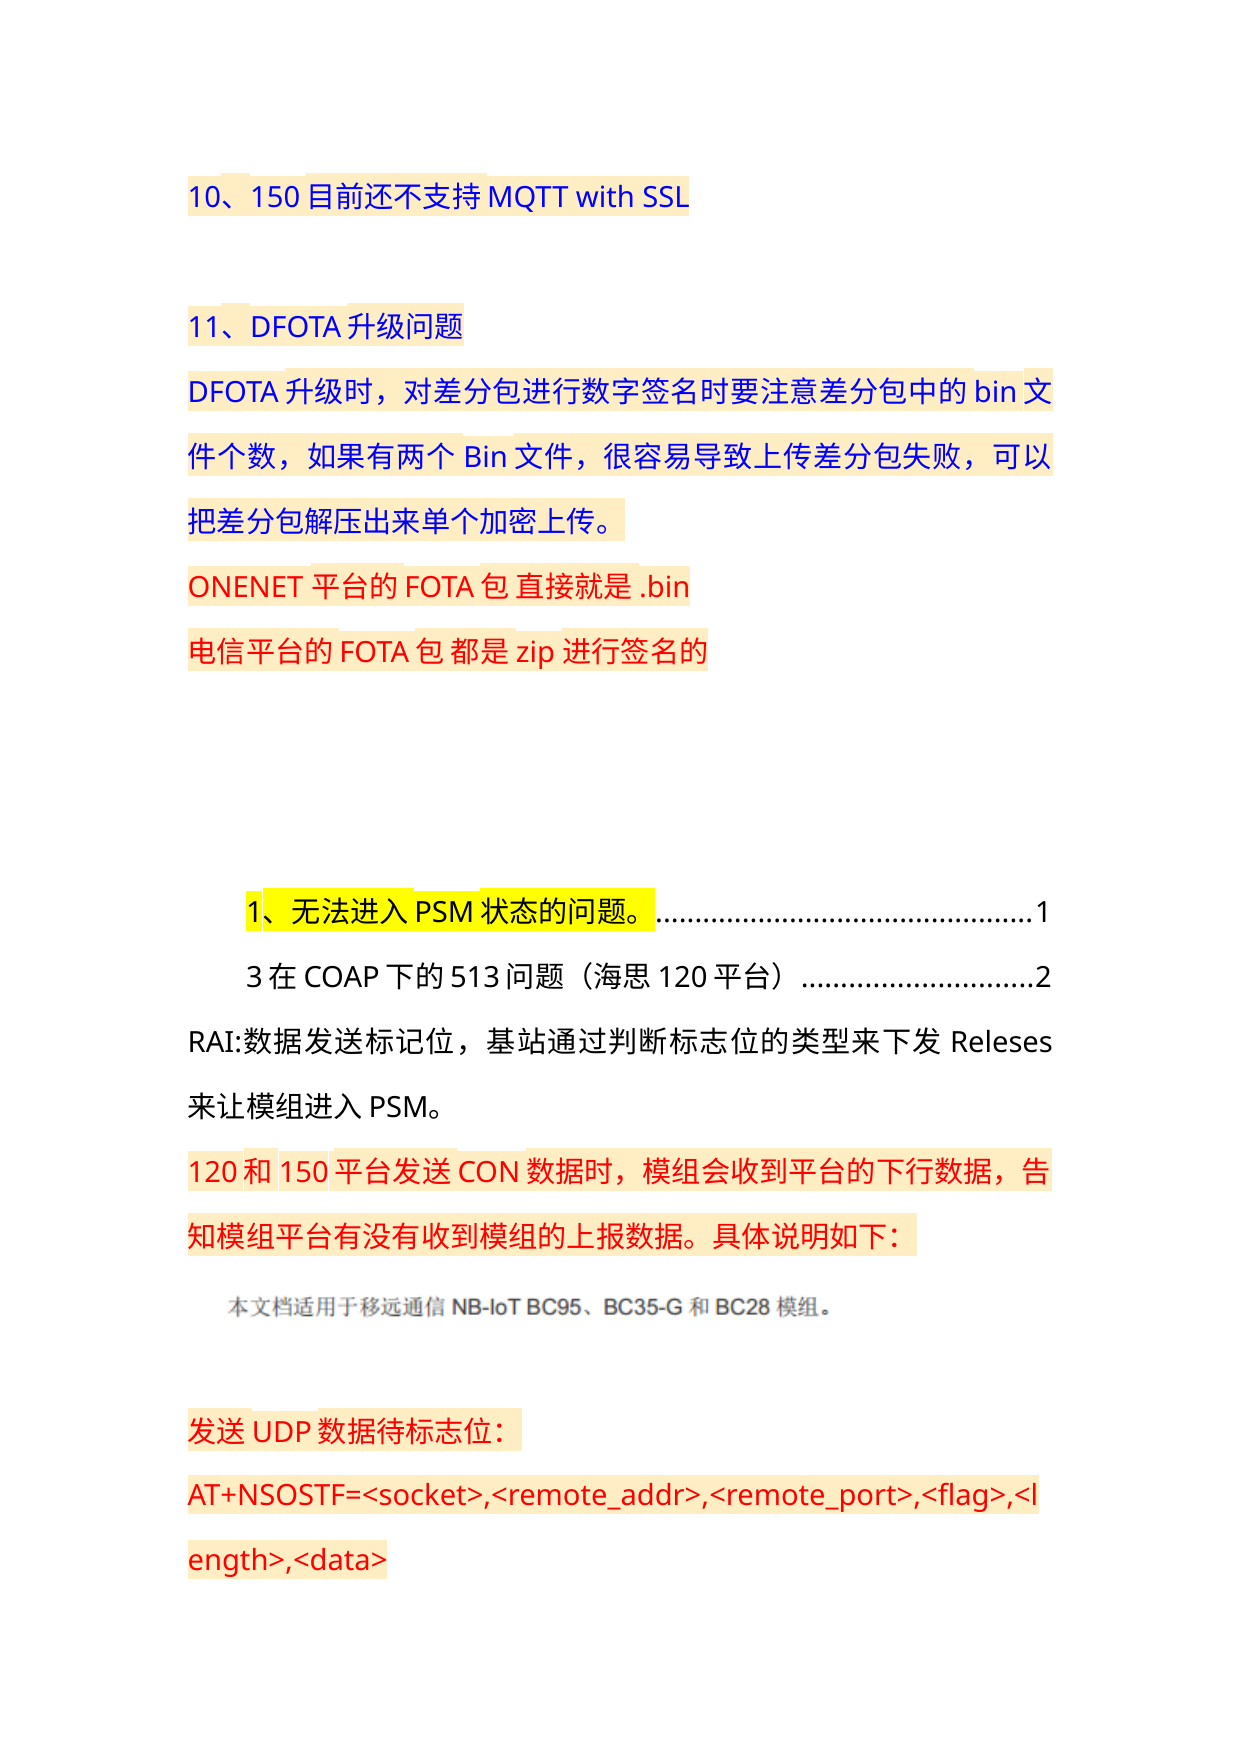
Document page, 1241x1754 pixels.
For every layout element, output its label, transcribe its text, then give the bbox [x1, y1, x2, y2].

text 发送UDP数据待标志位： [187, 1397, 1053, 1462]
text 3在COAP下的513问题（海思120平台） 2 [246, 942, 1053, 1007]
text 120和150平台发送CON数据时，模组会收到平台的下行数据，告知模组平台有没有收到模组的上报数据。具体说明如下： [187, 1137, 1053, 1267]
text ONENET 平台的FOTA包 直接就是 .bin [187, 552, 1053, 617]
text 电信平台的FOTA包 都是 zip 进行签名的 [187, 617, 1053, 682]
text DFOTA升级时，对差分包进行数字签名时要注意差分包中的bin文件个数，如果有两个Bin文件，很容易导致上传差分包失败，可以把差分包解压出来单个加密上传。 [187, 357, 1053, 552]
text 10、150目前还不支持MQTT with SSL [187, 162, 1053, 227]
text RAI:数据发送标记位，基站通过判断标志位的类型来下发Releses 来让模组进入PSM。 [187, 1007, 1053, 1137]
text 1、无法进入PSM状态的问题。 1 [246, 877, 1053, 942]
text 11、DFOTA升级问题 [187, 292, 1053, 357]
picture [187, 1267, 982, 1378]
text AT+NSOSTF=<socket>,<remote_addr>,<remote_port>,<flag>,<length>,<data> [187, 1462, 1053, 1592]
